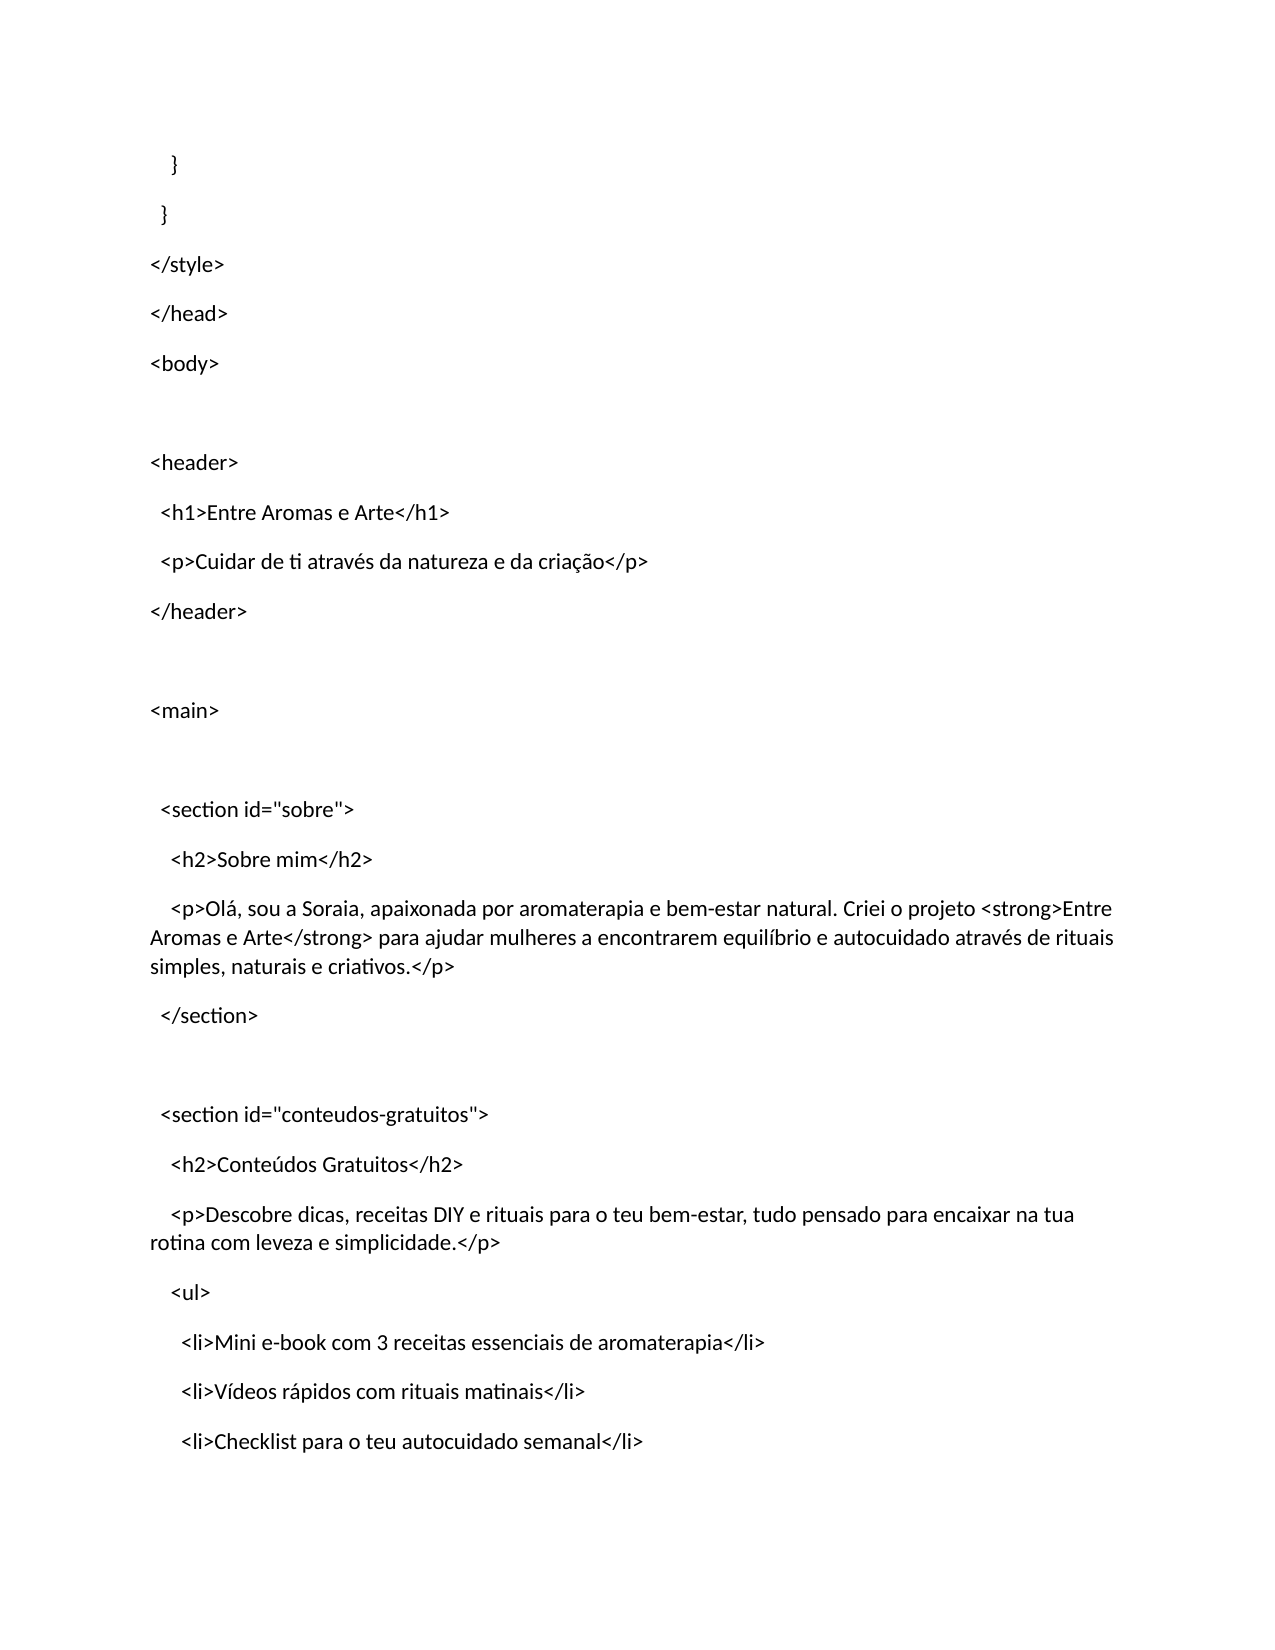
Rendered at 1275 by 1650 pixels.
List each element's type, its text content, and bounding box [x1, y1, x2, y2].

text } [150, 150, 1125, 179]
text </header> [150, 596, 1125, 625]
text <h2>Sobre mim</h2> [150, 844, 1125, 873]
text <p>Cuidar de ti através da natureza e da criação</p> [150, 547, 1125, 575]
text <li>Mini e-book com 3 receitas essenciais de aromaterapia</li> [150, 1327, 1125, 1356]
text <h2>Conteúdos Gratuitos</h2> [150, 1149, 1125, 1178]
text </style> [150, 249, 1125, 278]
text <li>Checklist para o teu autocuidado semanal</li> [150, 1426, 1125, 1455]
text <h1>Entre Aromas e Arte</h1> [150, 497, 1125, 526]
text <p>Descobre dicas, receitas DIY e rituais para o teu bem-estar, tudo pensado para encaixar na tua rotina com leveza e simplicidade.</p> [150, 1199, 1125, 1257]
text <p>Olá, sou a Soraia, apaixonada por aromaterapia e bem-estar natural. Criei o projeto <strong>Entre Aromas e Arte</strong> para ajudar mulheres a encontrarem equilíbrio e autocuidado através de rituais simples, naturais e criativos.</p> [150, 894, 1125, 980]
text <section id="sobre"> [150, 794, 1125, 823]
text <header> [150, 447, 1125, 476]
text <section id="conteudos-gratuitos"> [150, 1100, 1125, 1129]
text <li>Vídeos rápidos com rituais matinais</li> [150, 1377, 1125, 1405]
text <ul> [150, 1277, 1125, 1306]
text } [150, 199, 1125, 228]
text </head> [150, 299, 1125, 327]
text <main> [150, 695, 1125, 724]
text </section> [150, 1001, 1125, 1029]
text <body> [150, 348, 1125, 377]
